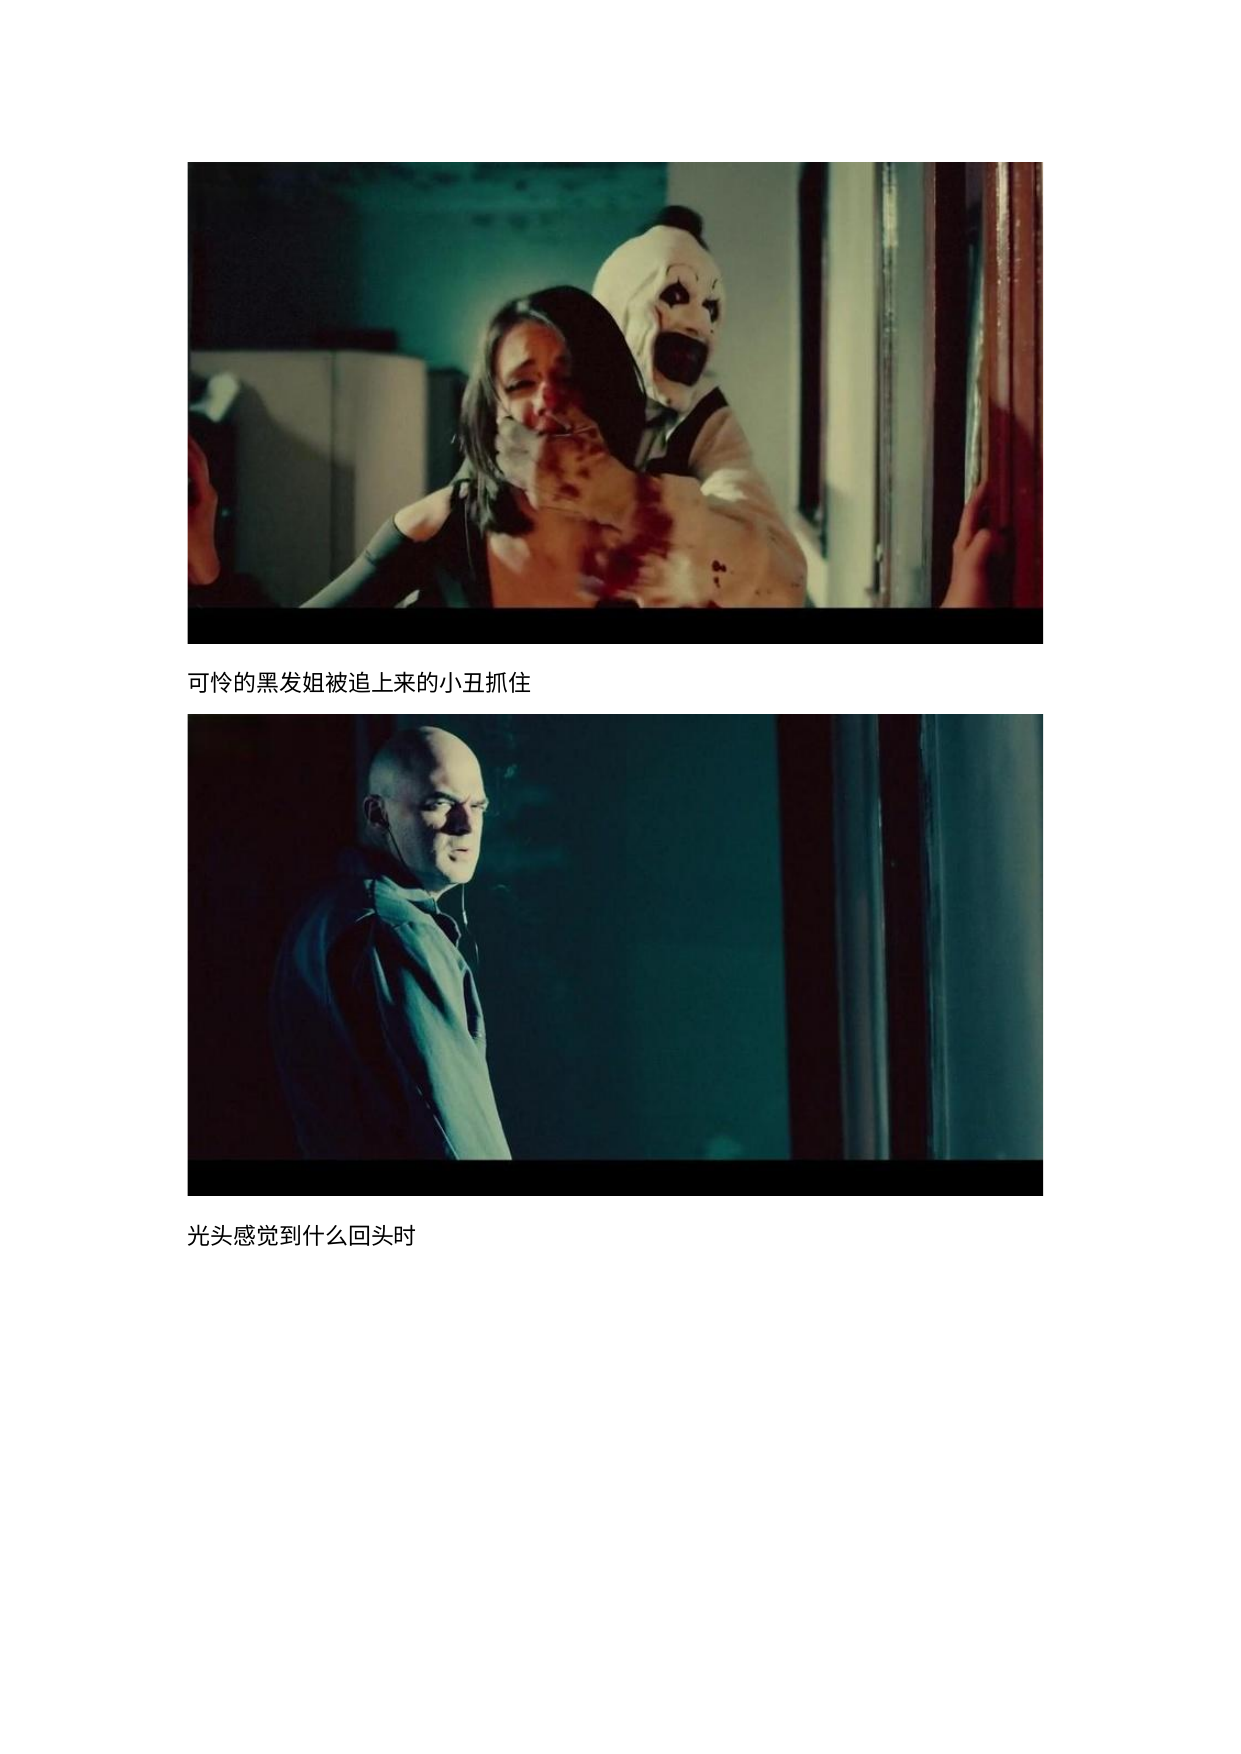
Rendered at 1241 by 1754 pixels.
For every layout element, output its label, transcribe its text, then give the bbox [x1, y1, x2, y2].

text 可怜的黑发姐被追上来的小丑抓住 [187, 649, 1053, 714]
picture [187, 714, 1044, 1196]
picture [187, 162, 1044, 644]
text 光头感觉到什么回头时 [187, 1202, 1053, 1267]
